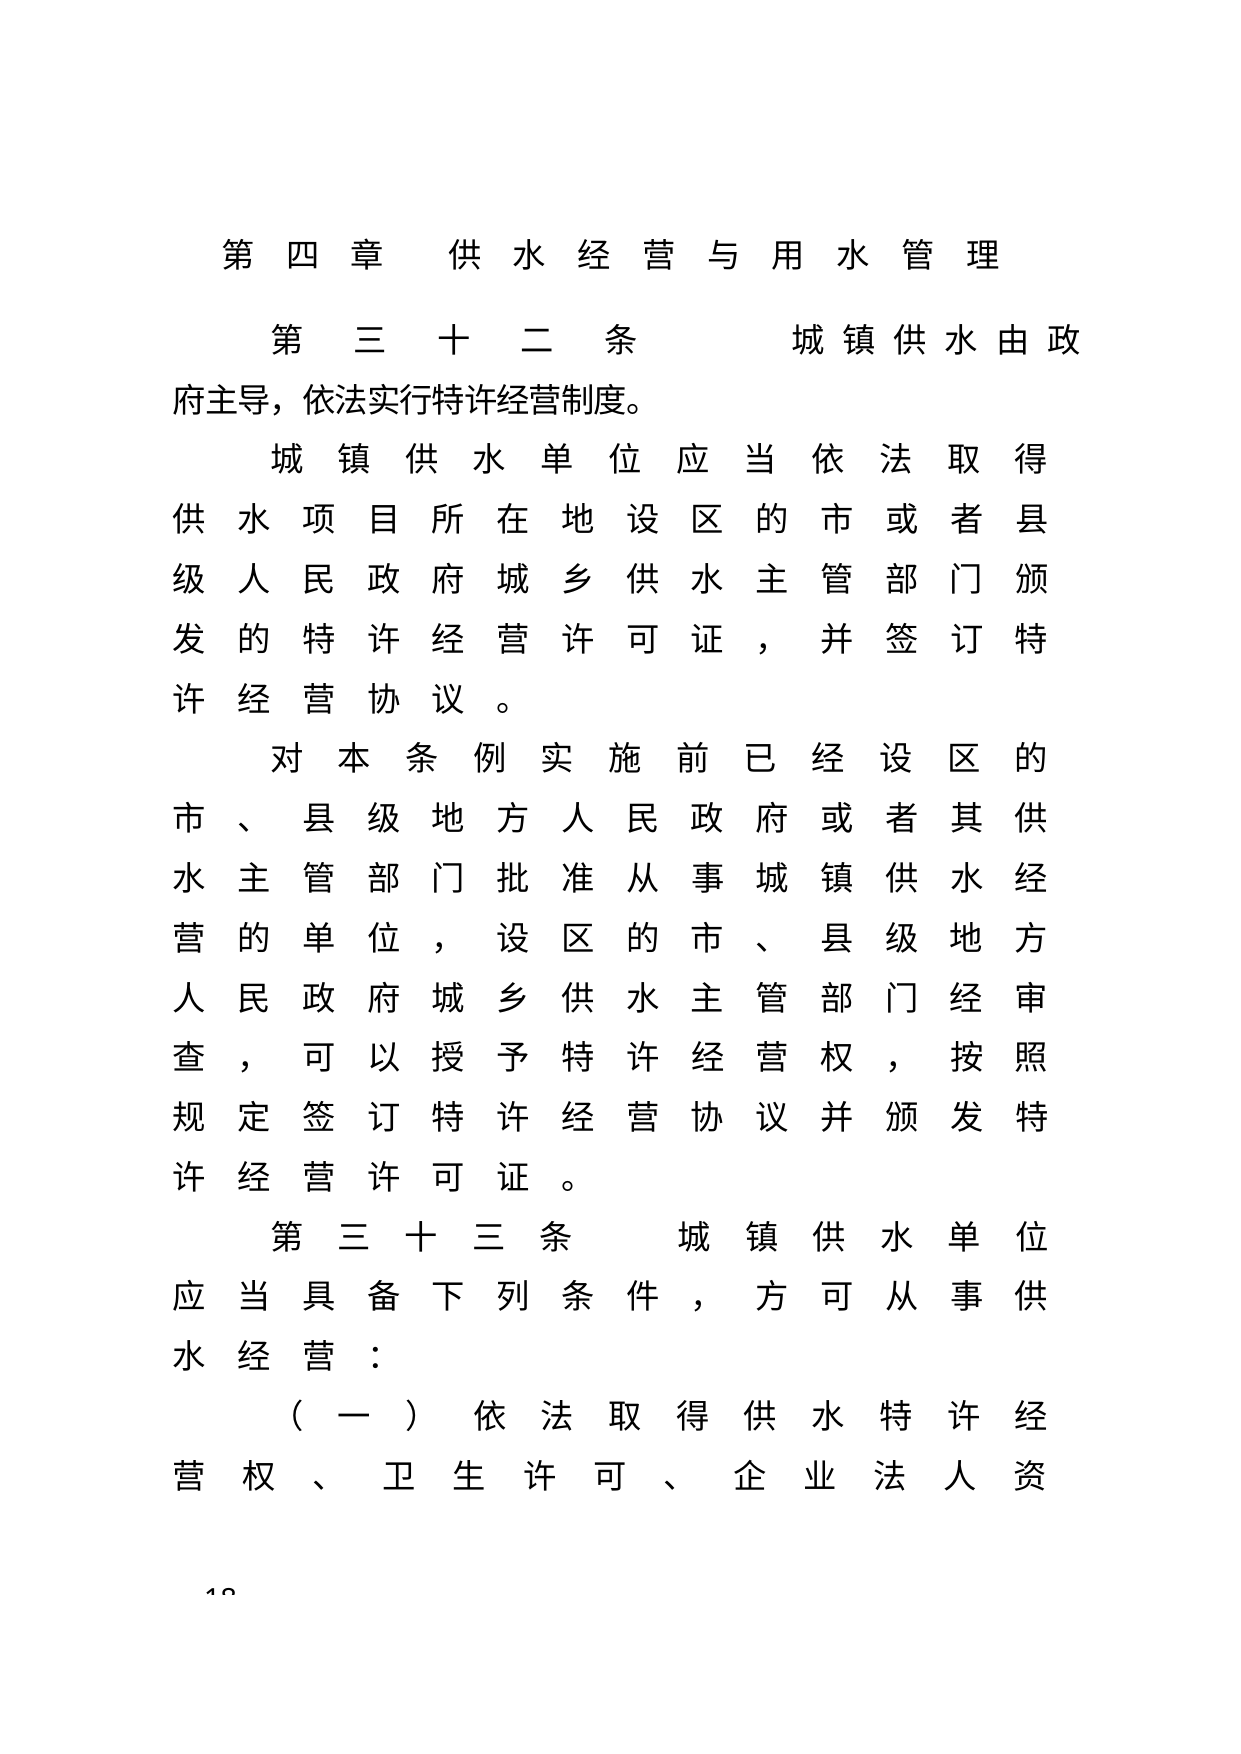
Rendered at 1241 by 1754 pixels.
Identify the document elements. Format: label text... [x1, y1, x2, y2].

text 对本条例实施前已经设区的市、县级地方人民政府或者其供水主管部门批准从事城镇供水经营的单位，设区的市、县级地方人民政府城乡供水主管部门经审查，可以授予特许经营权，按照规定签订特许经营协议并颁发特许经营许可证。 [172, 726, 1079, 1205]
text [172, 1384, 1079, 1504]
text 第三十二条 城镇供水由政府主导，依法实行特许经营制度。 [172, 308, 1079, 427]
text 城镇供水单位应当依法取得供水项目所在地设区的市或者县级人民政府城乡供水主管部门颁发的特许经营许可证，并签订特许经营协议。 [172, 427, 1079, 726]
text 第四章 供水经营与用水管理 [172, 223, 1079, 283]
text 第三十三条 城镇供水单位应当具备下列条件，方可从事供水经营： [172, 1205, 1079, 1384]
